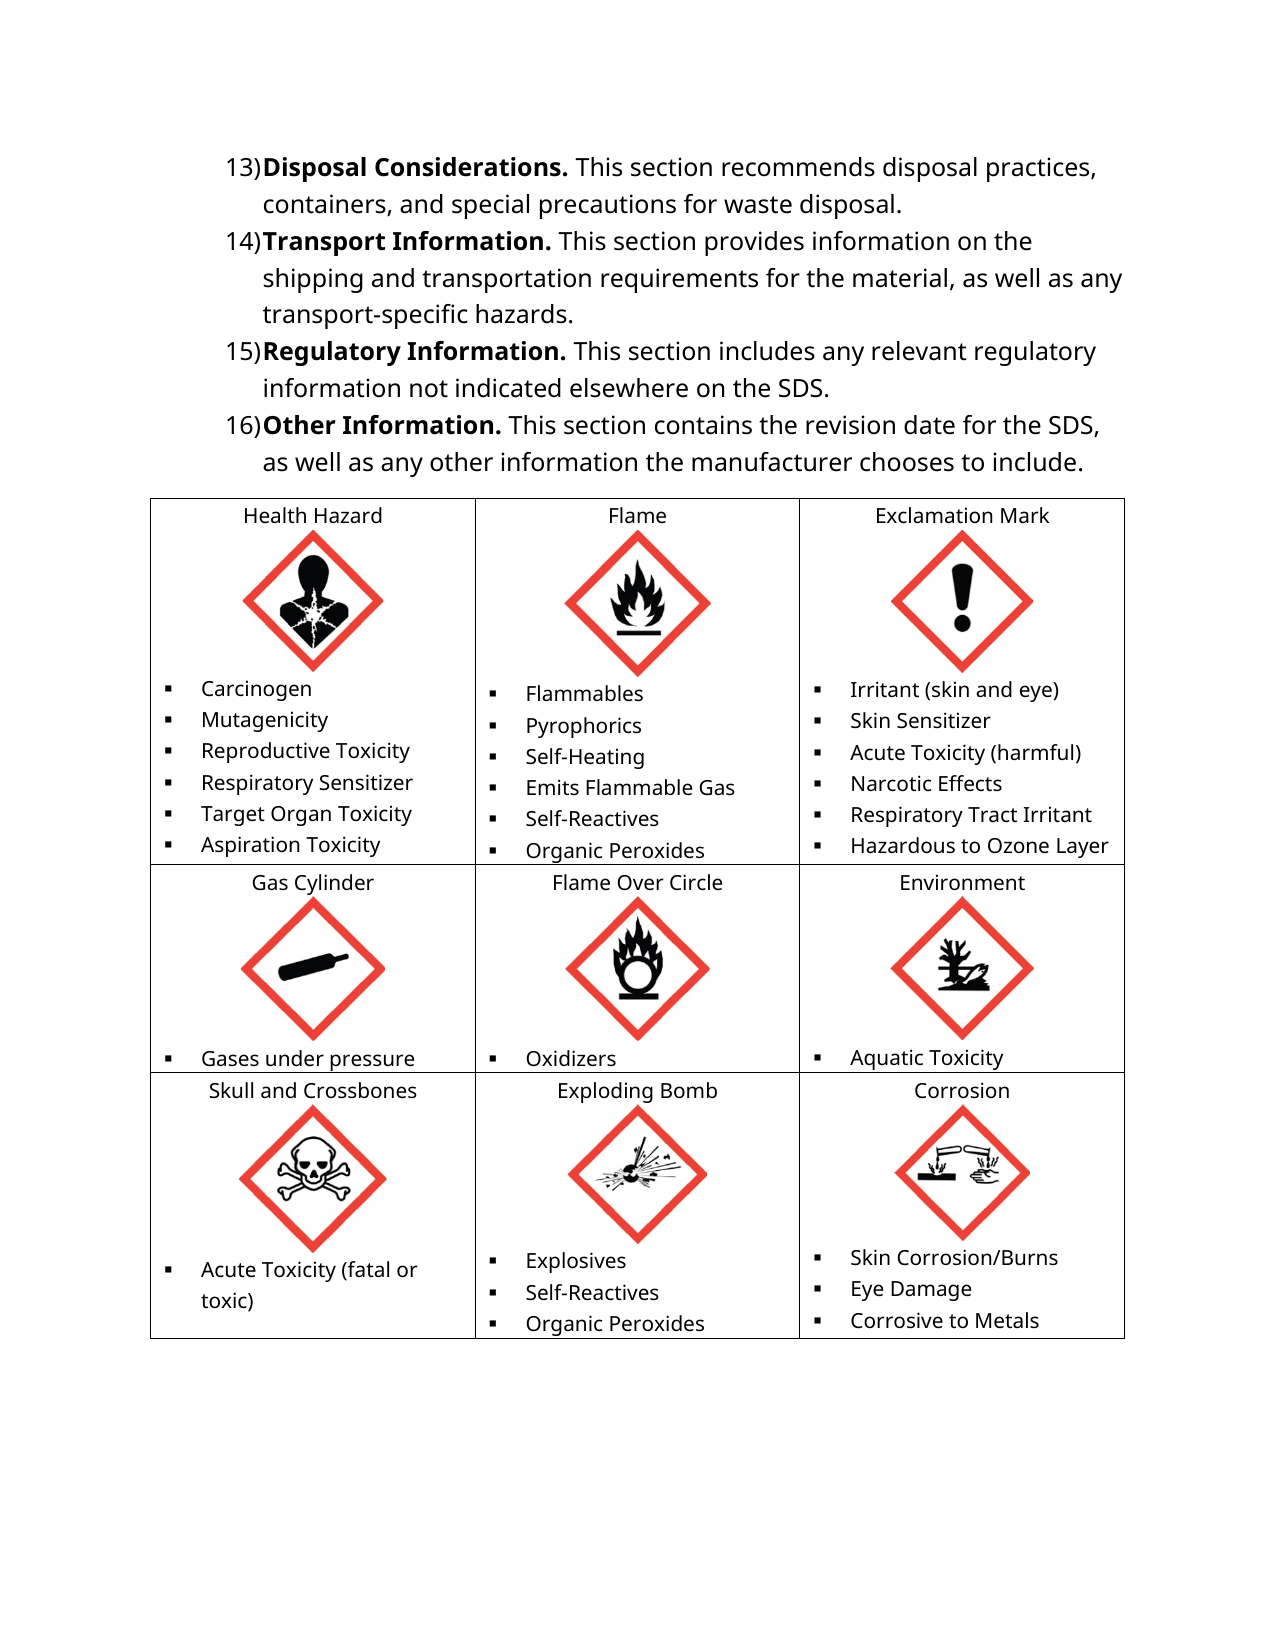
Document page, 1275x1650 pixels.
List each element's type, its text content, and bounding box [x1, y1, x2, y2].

list Regulatory Information. This section includes any relevant regulatory information not indicated elsewhere on the SDS. [225, 334, 1125, 405]
picture [242, 530, 384, 672]
picture [894, 1104, 1030, 1241]
list Transport Information. This section provides information on the shipping and transportation requirements for the material, as well as any transport-specific hazards. [225, 223, 1125, 331]
table_header Exclamation Mark Irritant (skin and eye) Skin Sensitizer Acute Toxicity (harmful) Narcotic Effects Respiratory Tract Irritant Hazardous to Ozone Layer [800, 499, 1124, 864]
list Disposal Considerations. This section recommends disposal practices, containers, and special precautions for waste disposal. [225, 150, 1125, 221]
picture [240, 896, 385, 1041]
table_cell Environment Aquatic Toxicity [800, 865, 1124, 1072]
picture [891, 530, 1034, 673]
list Other Information. This section contains the revision date for the SDS, as well as any other information the manufacturer chooses to include. [225, 407, 1125, 478]
picture [890, 896, 1034, 1040]
picture [238, 1104, 387, 1253]
table_cell Corrosion Skin Corrosion/Burns Eye Damage Corrosive to Metals [800, 1073, 1124, 1337]
table_header Health Hazard Carcinogen Mutagenicity Reproductive Toxicity Respiratory Sensitizer Target Organ Toxicity Aspiration Toxicity [151, 499, 475, 864]
picture [564, 530, 711, 677]
table_cell Skull and Crossbones Acute Toxicity (fatal or toxic) [151, 1073, 475, 1337]
picture [567, 1104, 708, 1244]
picture [565, 896, 710, 1041]
